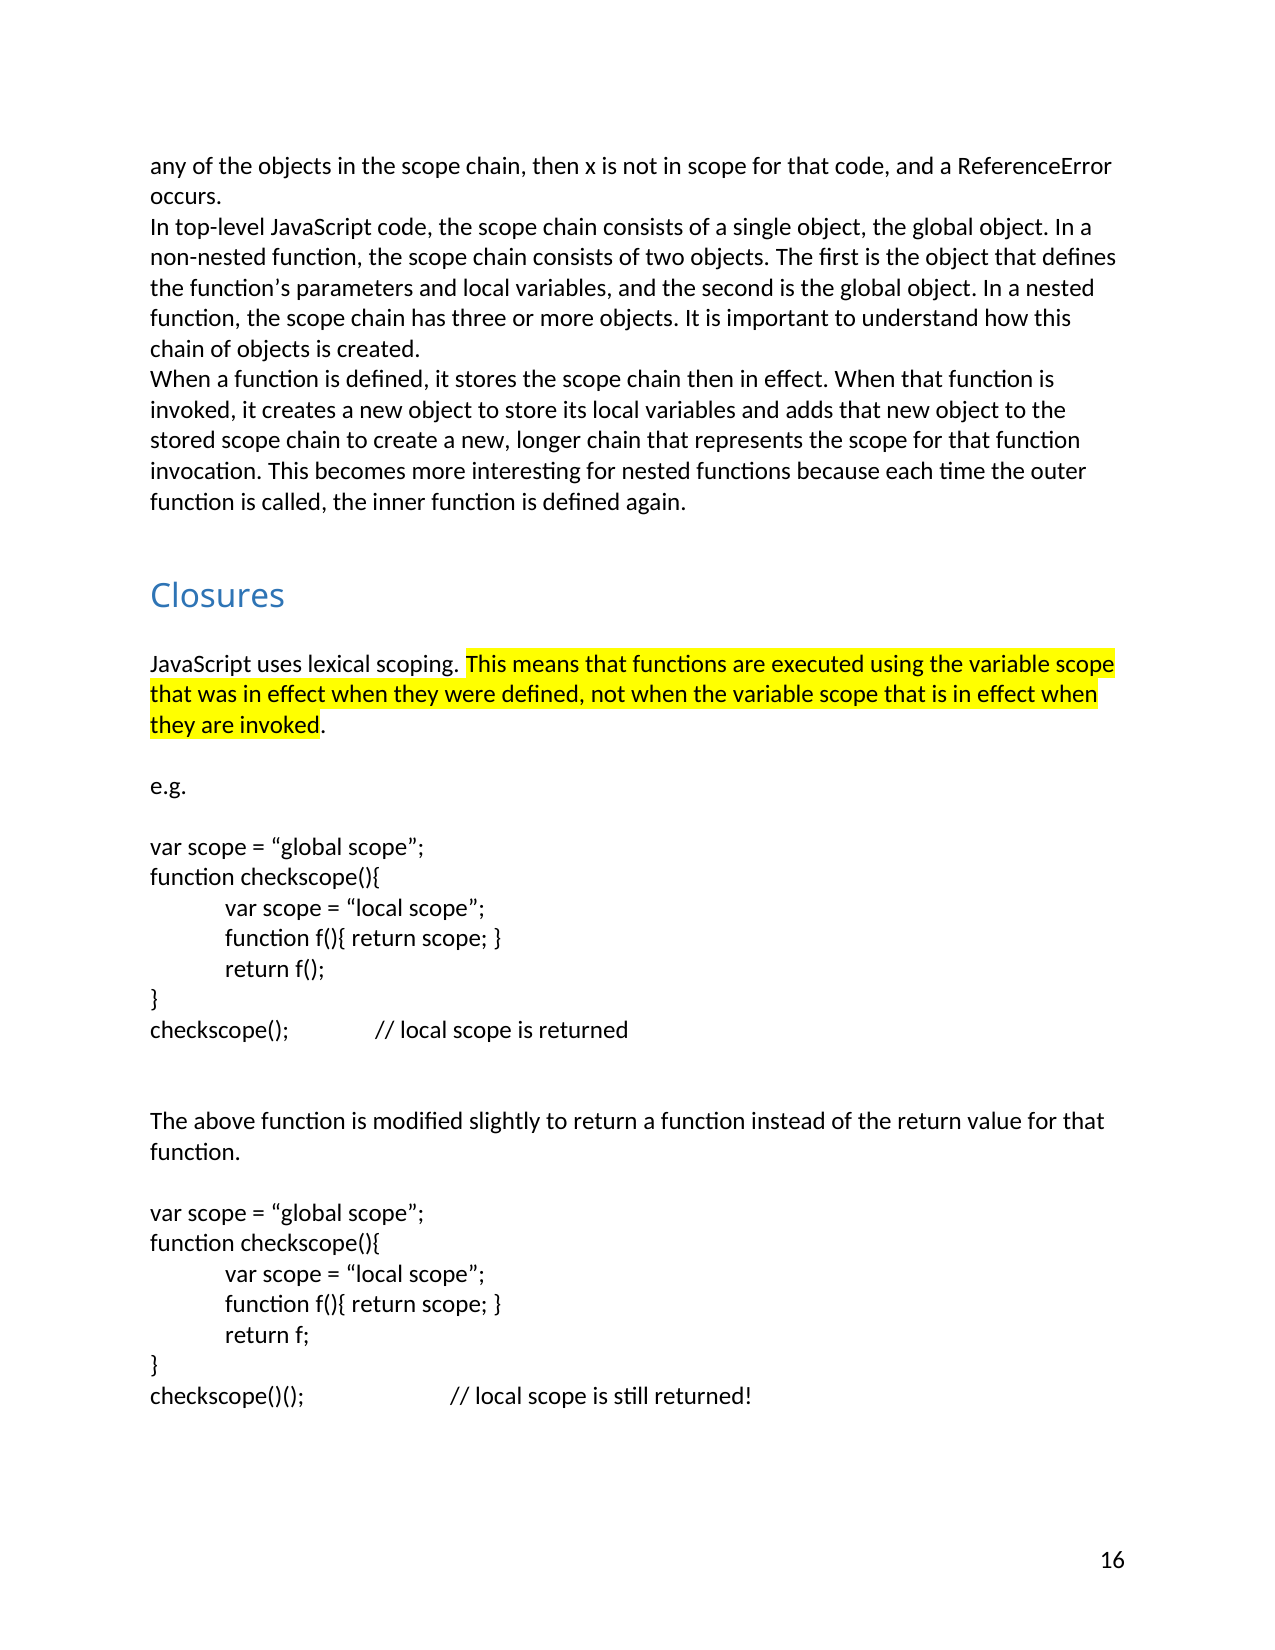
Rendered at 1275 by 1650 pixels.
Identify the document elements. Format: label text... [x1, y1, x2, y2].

text function checkscope(){ [150, 861, 1125, 892]
text JavaScript uses lexical scoping. This means that functions are executed using the variable scope that was in effect when they were defined, not when the variable scope that is in effect when they are invoked. [320, 648, 1125, 739]
text checkscope()(); // local scope is still returned! [150, 1380, 1125, 1411]
text return f(); [150, 953, 1125, 983]
text In top-level JavaScript code, the scope chain consists of a single object, the global object. In a non-nested function, the scope chain consists of two objects. The first is the object that defines the function’s parameters and local variables, and the second is the global object. In a nested function, the scope chain has three or more objects. It is important to understand how this chain of objects is created. [150, 211, 1125, 364]
text function f(){ return scope; } [150, 922, 1125, 953]
text var scope = “global scope”; [150, 1197, 1125, 1228]
text var scope = “global scope”; [150, 831, 1125, 861]
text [150, 150, 1125, 211]
text function checkscope(){ [150, 1228, 1125, 1258]
text The above function is modified slightly to return a function instead of the return value for that function. [150, 1106, 1125, 1167]
text return f; [150, 1319, 1125, 1350]
text When a function is defined, it stores the scope chain then in effect. When that function is invoked, it creates a new object to store its local variables and adds that new object to the stored scope chain to create a new, longer chain that represents the scope for that function invocation. This becomes more interesting for nested functions because each time the outer function is called, the inner function is defined again. [150, 364, 1125, 516]
text } [150, 983, 1125, 1014]
text } [150, 1350, 1125, 1380]
subtitle Closures [150, 572, 1125, 617]
text var scope = “local scope”; [150, 1258, 1125, 1289]
text e.g. [150, 770, 1125, 800]
text checkscope(); // local scope is returned [150, 1014, 1125, 1044]
text var scope = “local scope”; [150, 892, 1125, 922]
text function f(){ return scope; } [150, 1289, 1125, 1319]
